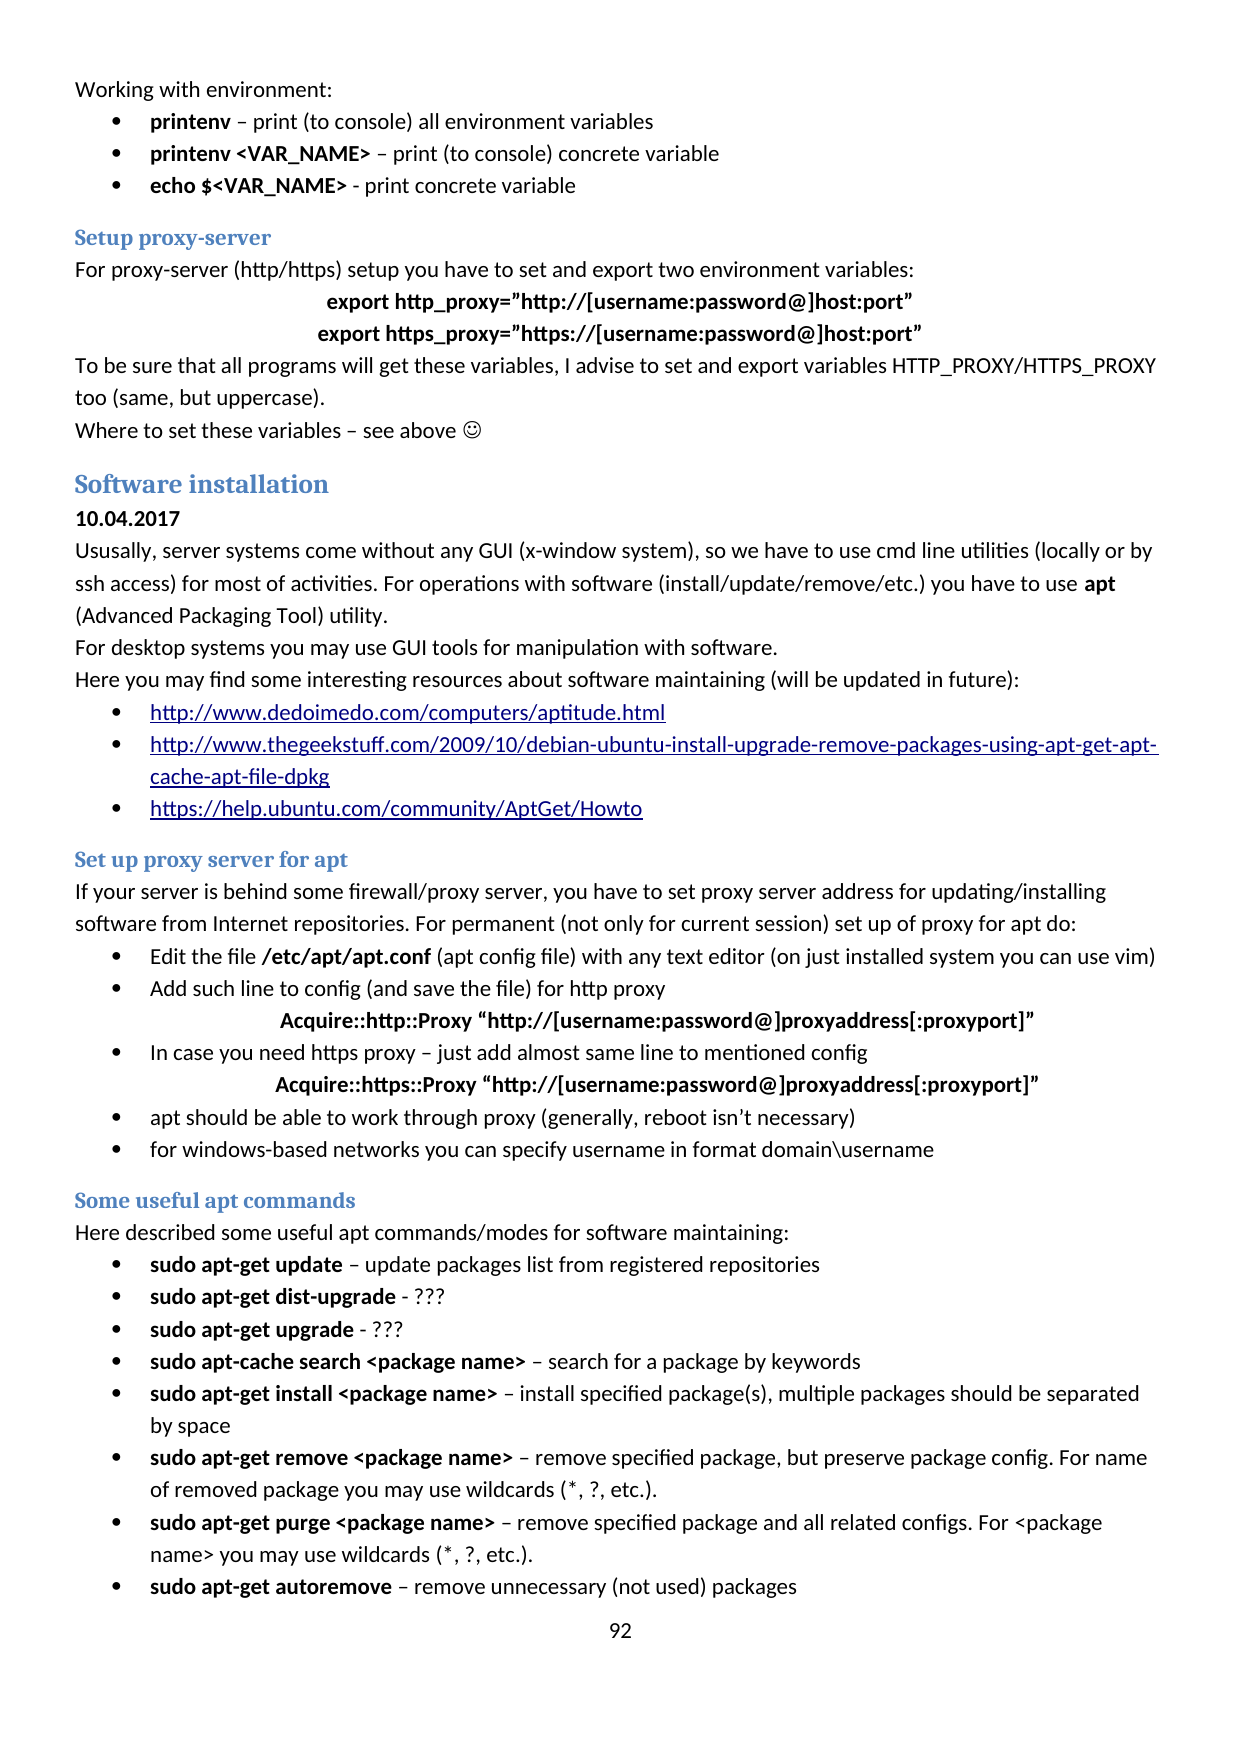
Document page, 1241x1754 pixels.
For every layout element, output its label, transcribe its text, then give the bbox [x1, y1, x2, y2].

list http://www.thegeekstuff.com/2009/10/debian-ubuntu-install-upgrade-remove-packages-using-apt-get-apt-cache-apt-file-dpkg [112, 730, 1165, 790]
text Where to set these variables – see above [75, 416, 1165, 444]
text 10.04.2017 [75, 504, 1165, 532]
list printenv <VAR_NAME> – print (to console) concrete variable [112, 139, 1165, 167]
subtitle Setup proxy-server [75, 224, 1165, 251]
list sudo apt-get update – update packages list from registered repositories [112, 1250, 1165, 1278]
list sudo apt-get dist-upgrade - ??? [112, 1282, 1165, 1311]
list sudo apt-get install <package name> – install specified package(s), multiple packages should be separated by space [112, 1379, 1165, 1439]
text Working with environment: [75, 75, 1165, 103]
list https://help.ubuntu.com/community/AptGet/Howto [112, 794, 1165, 822]
text Here you may find some interesting resources about software maintaining (will be updated in future): [75, 665, 1165, 693]
list Acquire::https::Proxy “http://[username:password@]proxyaddress[:proxyport]” [150, 1071, 1165, 1098]
list apt should be able to work through proxy (generally, reboot isn’t necessary) [112, 1103, 1165, 1131]
text If your server is behind some firewall/proxy server, you have to set proxy server address for updating/installing software from Internet repositories. For permanent (not only for current session) set up of proxy for apt do: [75, 877, 1165, 938]
list Add such line to config (and save the file) for http proxy [112, 974, 1165, 1002]
text To be sure that all programs will get these variables, I advise to set and export variables HTTP_PROXY/HTTPS_PROXY too (same, but uppercase). [75, 351, 1165, 412]
list for windows-based networks you can specify username in format domain\username [112, 1135, 1165, 1163]
text export https_proxy=”https://[username:password@]host:port” [75, 319, 1165, 347]
list sudo apt-get remove <package name> – remove specified package, but preserve package config. For name of removed package you may use wildcards (*, ?, etc.). [112, 1443, 1165, 1504]
text For proxy-server (http/https) setup you have to set and export two environment variables: [75, 255, 1165, 283]
list sudo apt-get upgrade - ??? [112, 1315, 1165, 1343]
list printenv – print (to console) all environment variables [112, 107, 1165, 135]
subtitle Software installation [75, 469, 1165, 500]
list http://www.dedoimedo.com/computers/aptitude.html [112, 698, 1165, 726]
list sudo apt-cache search <package name> – search for a package by keywords [112, 1347, 1165, 1375]
list In case you need https proxy – just add almost same line to mentioned config [112, 1038, 1165, 1066]
subtitle Set up proxy server for apt [75, 847, 1165, 873]
list echo $<VAR_NAME> - print concrete variable [112, 172, 1165, 199]
text Ususally, server systems come without any GUI (x-window system), so we have to use cmd line utilities (locally or by ssh access) for most of activities. For operations with software (install/update/remove/etc.) you have to use apt (Advanced Packaging Tool) utility. [75, 537, 1165, 629]
list sudo apt-get autoremove – remove unnecessary (not used) packages [112, 1572, 1165, 1600]
text Here described some useful apt commands/modes for software maintaining: [75, 1218, 1165, 1246]
text For desktop systems you may use GUI tools for manipulation with software. [75, 633, 1165, 661]
list Acquire::http::Proxy “http://[username:password@]proxyaddress[:proxyport]” [150, 1006, 1165, 1034]
text export http_proxy=”http://[username:password@]host:port” [75, 287, 1165, 315]
list sudo apt-get purge <package name> – remove specified package and all related configs. For <package name> you may use wildcards (*, ?, etc.). [112, 1508, 1165, 1568]
list Edit the file /etc/apt/apt.conf (apt config file) with any text editor (on just installed system you can use vim) [112, 942, 1165, 970]
subtitle Some useful apt commands [75, 1188, 1165, 1214]
